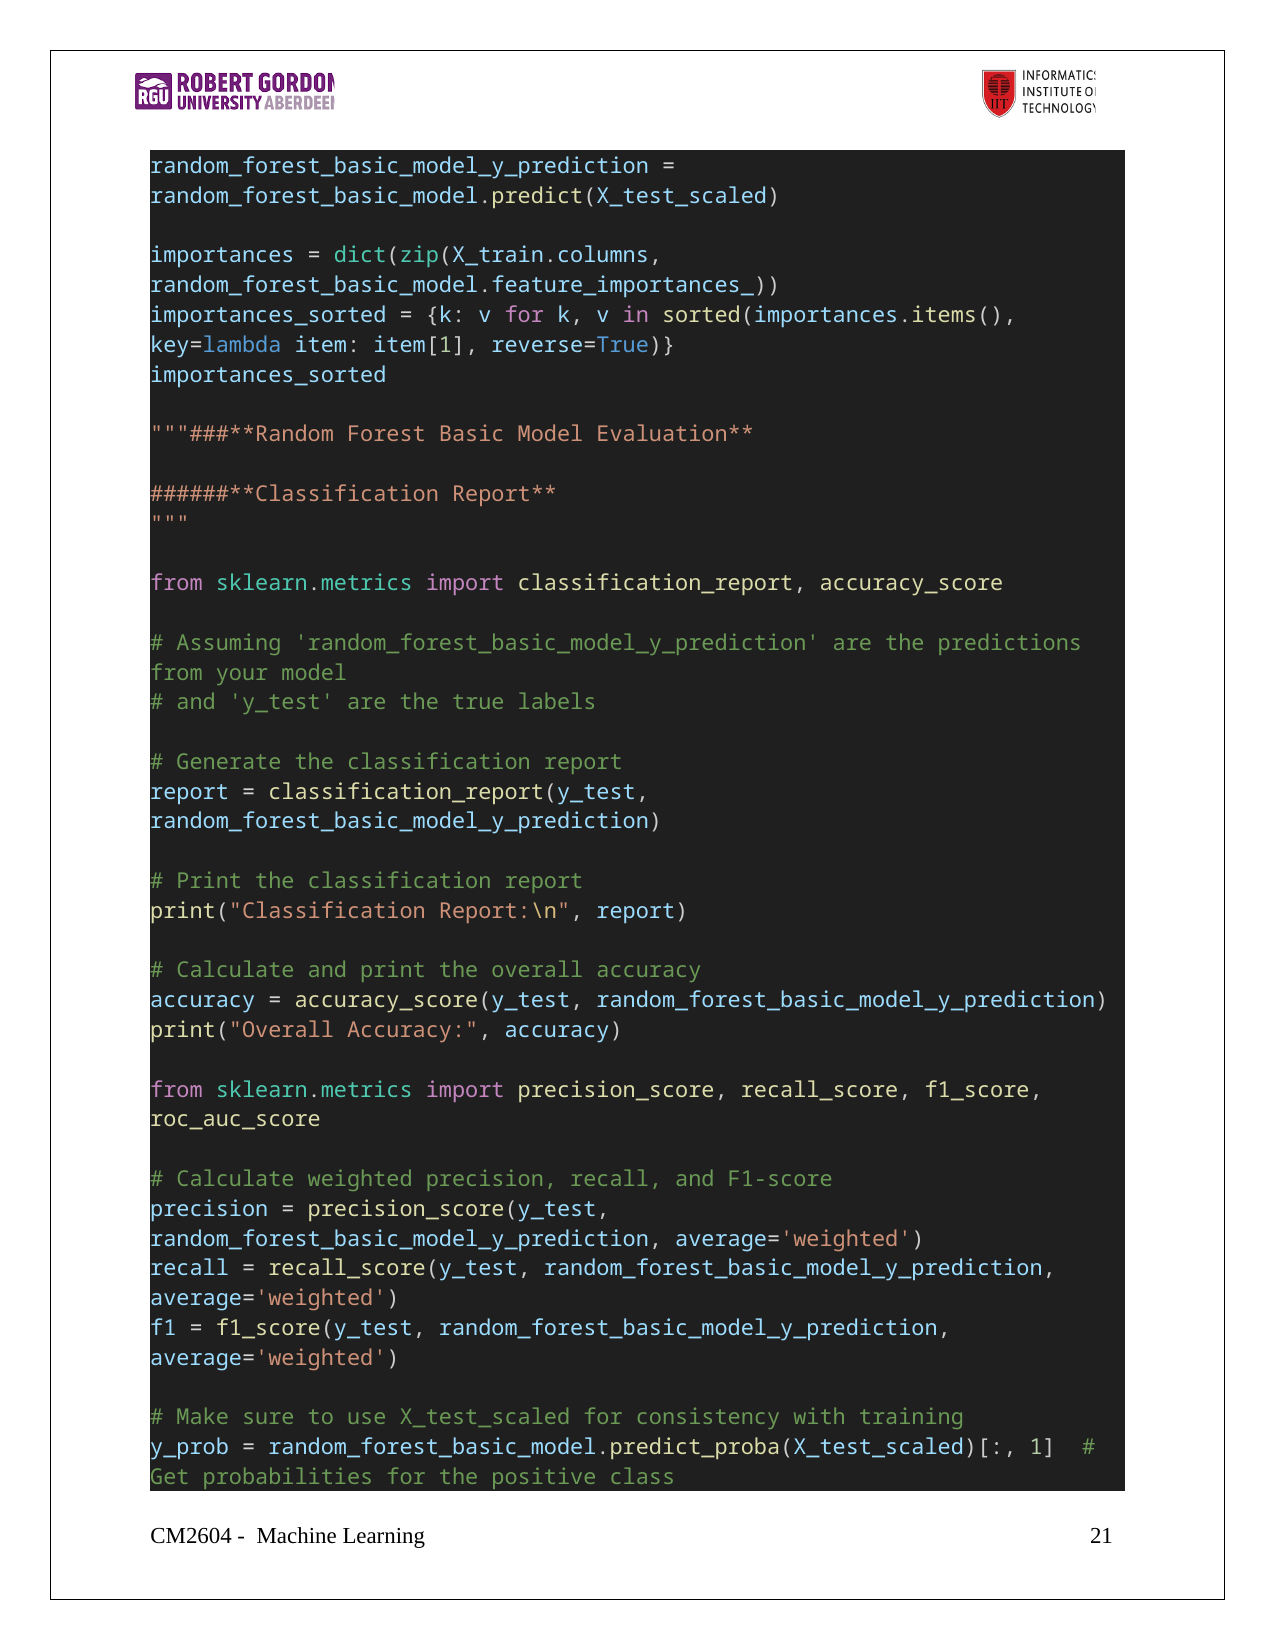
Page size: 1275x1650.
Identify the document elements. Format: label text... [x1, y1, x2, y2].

text # Calculate and print the overall accuracy [150, 954, 1125, 984]
text y_prob = random_forest_basic_model.predict_proba(X_test_scaled)[:, 1] # Get probabilities for the positive class [150, 1431, 1125, 1491]
text # Assuming 'random_forest_basic_model_y_prediction' are the predictions from your model [150, 627, 1125, 686]
text from sklearn.metrics import precision_score, recall_score, f1_score, roc_auc_score [150, 1073, 1125, 1133]
text importances_sorted = {k: v for k, v in sorted(importances.items(), key=lambda item: item[1], reverse=True)} [150, 299, 1125, 358]
text # and 'y_test' are the true labels [150, 686, 1125, 716]
text # Make sure to use X_test_scaled for consistency with training [150, 1401, 1125, 1431]
text accuracy = accuracy_score(y_test, random_forest_basic_model_y_prediction) [150, 984, 1125, 1014]
text from sklearn.metrics import classification_report, accuracy_score [150, 567, 1125, 597]
text # Print the classification report [150, 865, 1125, 895]
text """ [150, 507, 1125, 537]
text precision = precision_score(y_test, random_forest_basic_model_y_prediction, average='weighted') [150, 1193, 1125, 1252]
text ######**Classification Report** [150, 478, 1125, 507]
text """###**Random Forest Basic Model Evaluation** [150, 418, 1125, 448]
text print("Overall Accuracy:", accuracy) [150, 1014, 1125, 1044]
text recall = recall_score(y_test, random_forest_basic_model_y_prediction, average='weighted') [150, 1252, 1125, 1312]
text print("Classification Report:\n", report) [150, 895, 1125, 924]
picture [135, 68, 335, 113]
text # Calculate weighted precision, recall, and F1-score [150, 1163, 1125, 1193]
text importances_sorted [150, 358, 1125, 388]
text f1 = f1_score(y_test, random_forest_basic_model_y_prediction, average='weighted') [150, 1312, 1125, 1371]
picture [980, 68, 1096, 118]
text random_forest_basic_model_y_prediction = random_forest_basic_model.predict(X_test_scaled) [150, 150, 1125, 209]
text importances = dict(zip(X_train.columns, random_forest_basic_model.feature_importances_)) [150, 239, 1125, 299]
text # Generate the classification report [150, 746, 1125, 776]
text report = classification_report(y_test, random_forest_basic_model_y_prediction) [150, 776, 1125, 835]
